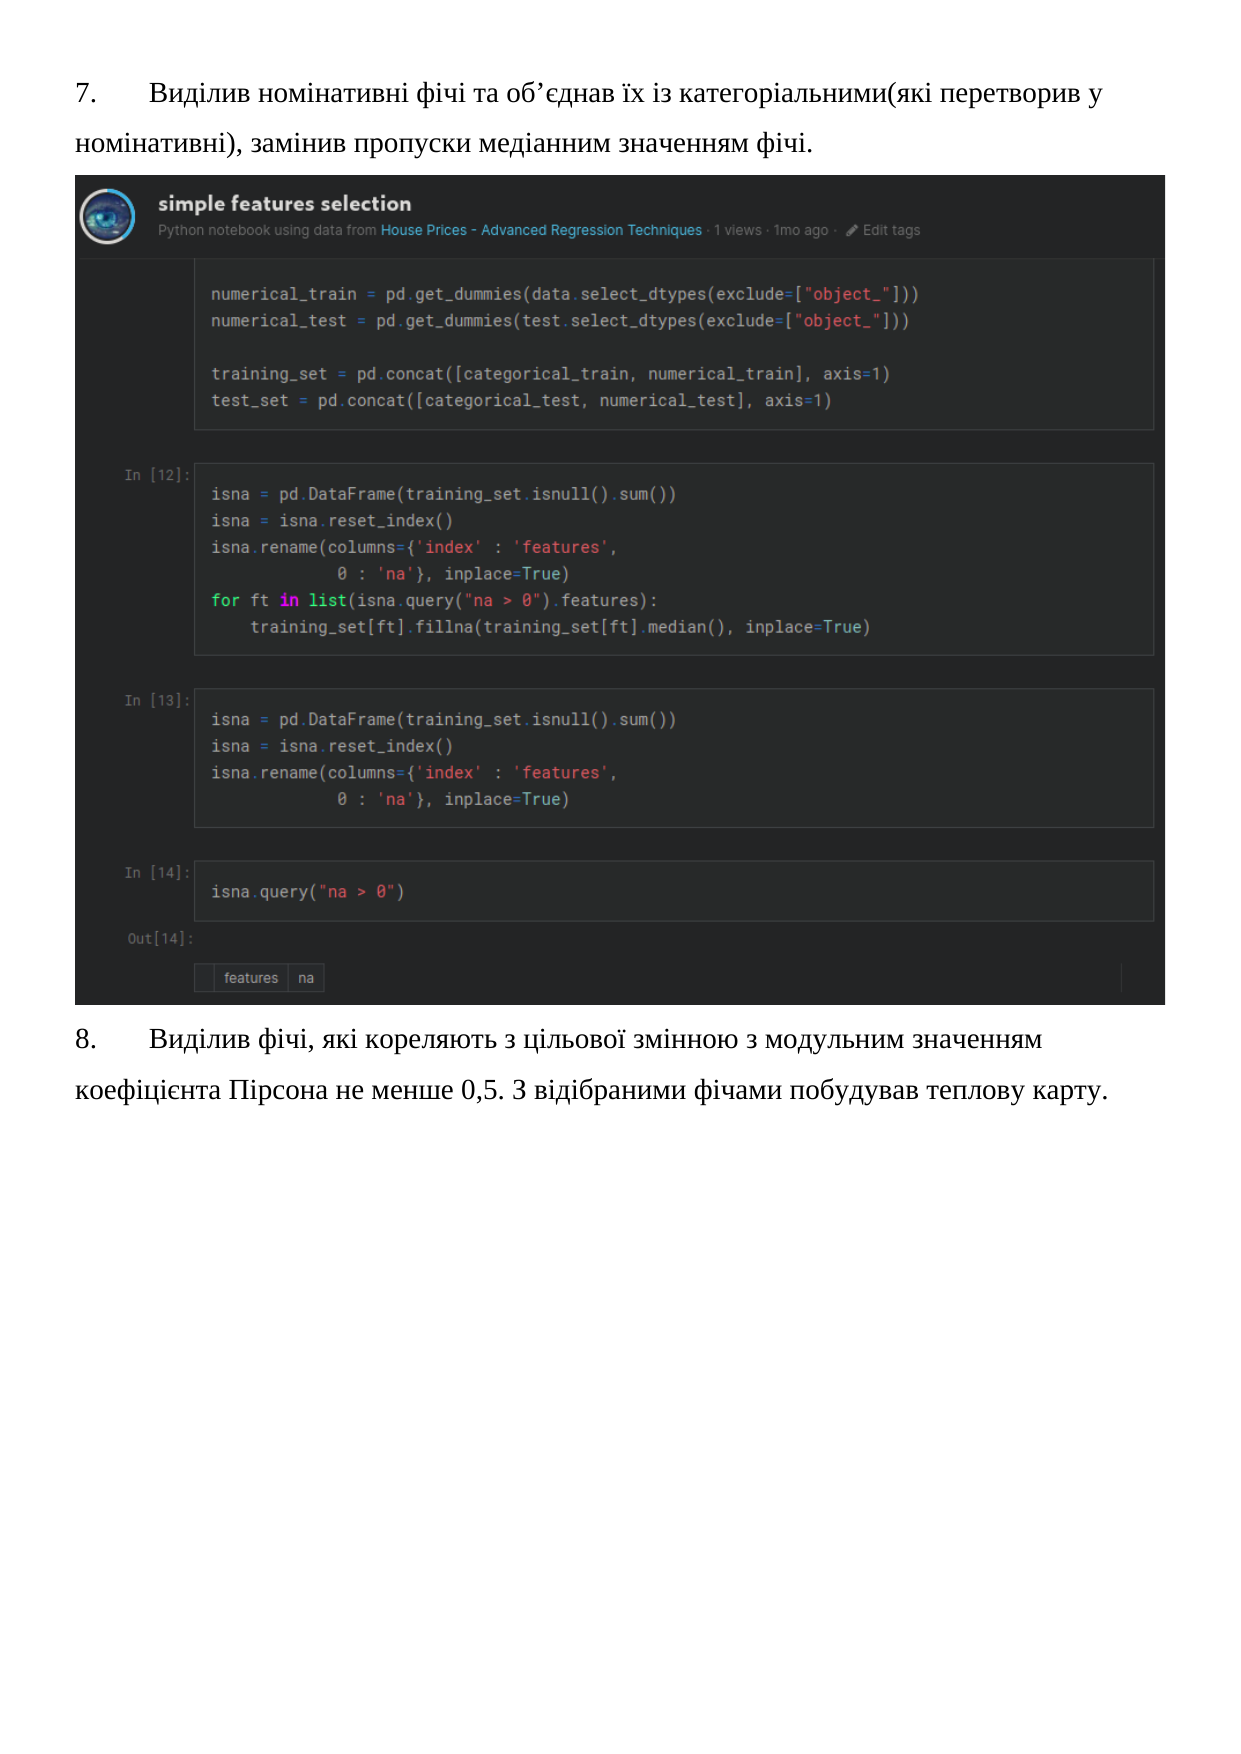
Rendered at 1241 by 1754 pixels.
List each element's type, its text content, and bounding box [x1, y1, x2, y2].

list Виділив фічі, які кореляють з цільової змінною з модульним значенням коефіцієнта Пірсона не менше 0,5. З відібраними фічами побудував теплову карту. [75, 1022, 1165, 1105]
picture [75, 175, 1166, 1005]
list Виділив номінативні фічі та об’єднав їх із категоріальними(які перетворив у номінативні), замінив пропуски медіанним значенням фічі. [75, 75, 1165, 175]
